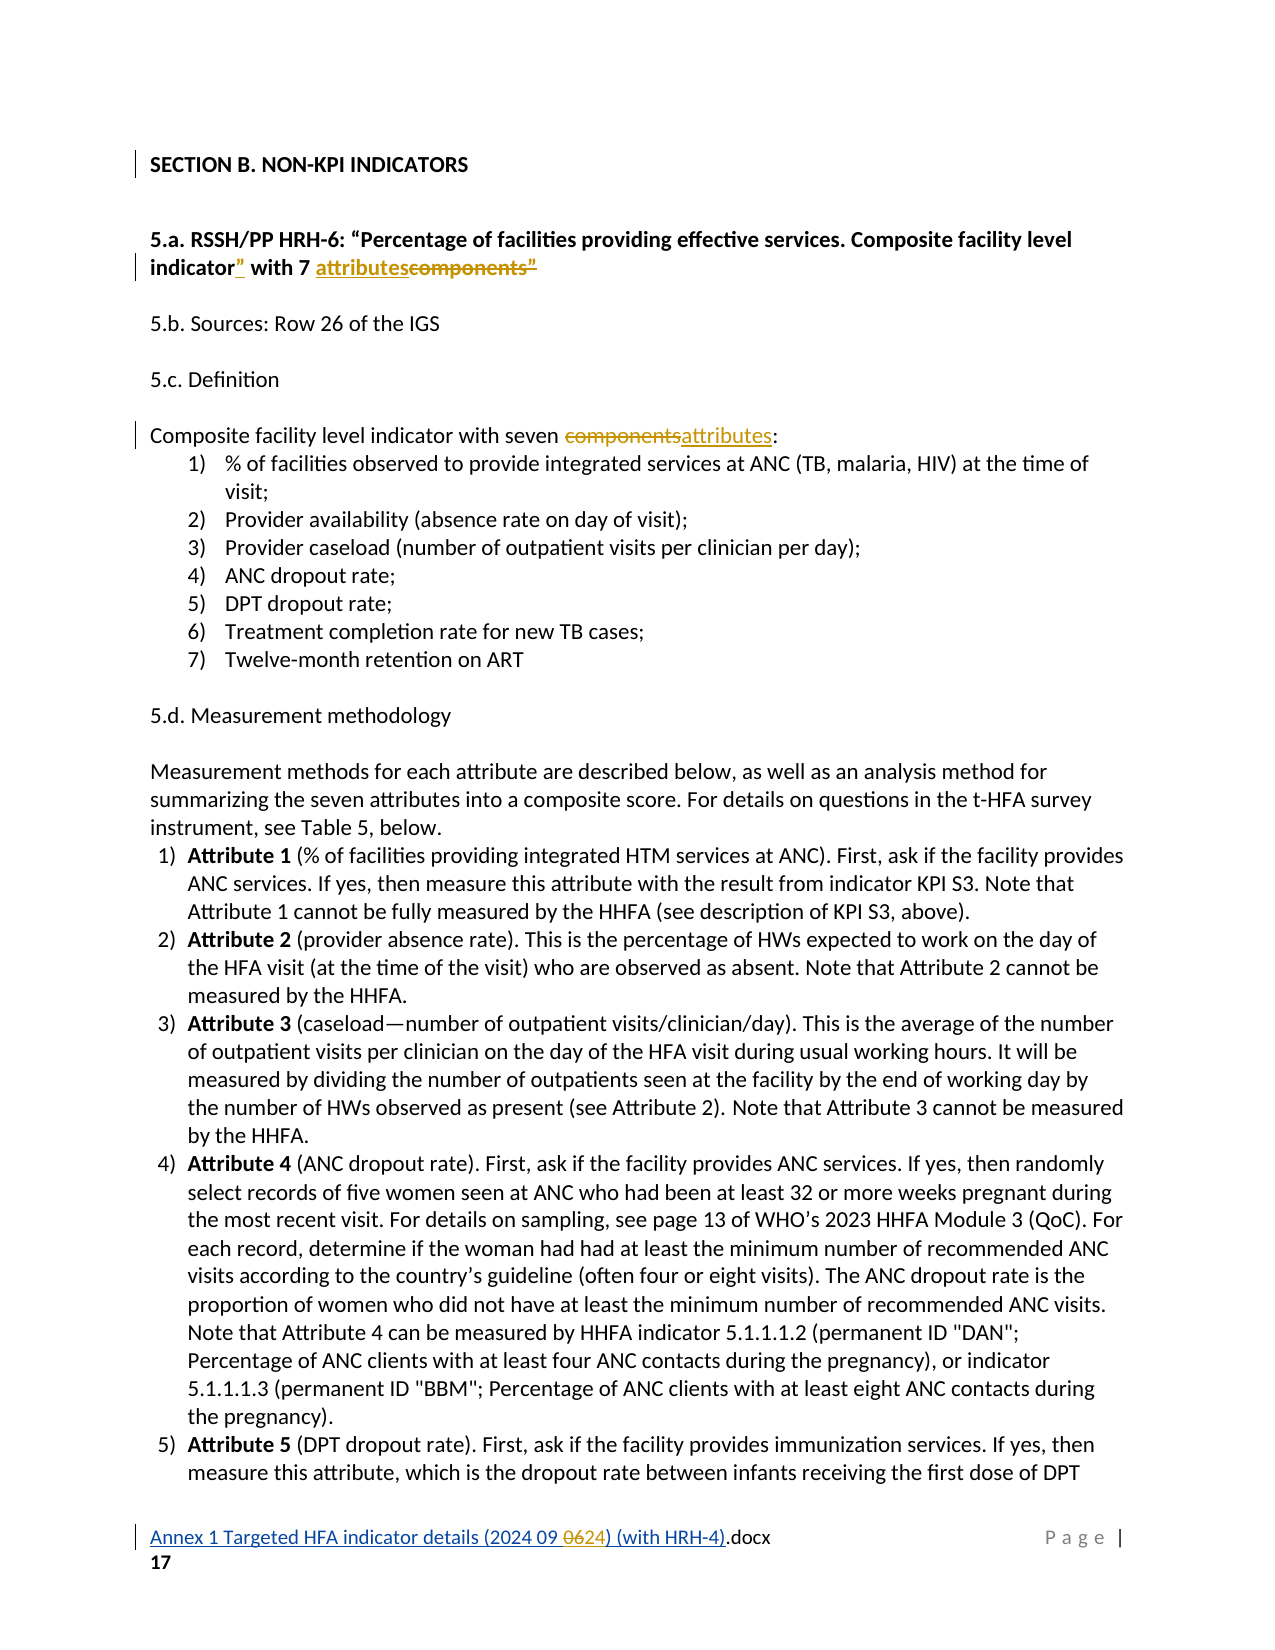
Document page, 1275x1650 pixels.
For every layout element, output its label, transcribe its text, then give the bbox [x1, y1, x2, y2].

list DPT dropout rate; [187, 589, 1125, 617]
list Attribute 3 (caseload—number of outpatient visits/clinician/day). This is the average of the number of outpatient visits per clinician on the day of the HFA visit during usual working hours. It will be measured by dividing the number of outpatients seen at the facility by the end of working day by the number of HWs observed as present (see Attribute 2). Note that Attribute 3 cannot be measured by the HHFA. [157, 1009, 1125, 1149]
list Attribute 1 (% of facilities providing integrated HTM services at ANC). First, ask if the facility provides ANC services. If yes, then measure this attribute with the result from indicator KPI S3. Note that Attribute 1 cannot be fully measured by the HHFA (see description of KPI S3, above). [157, 841, 1125, 925]
list Provider caseload (number of outpatient visits per clinician per day); [187, 533, 1125, 561]
list % of facilities observed to provide integrated services at ANC (TB, malaria, HIV) at the time of visit; [187, 449, 1125, 505]
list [157, 1430, 1125, 1486]
list Attribute 4 (ANC dropout rate). First, ask if the facility provides ANC services. If yes, then randomly select records of five women seen at ANC who had been at least 32 or more weeks pregnant during the most recent visit. For details on sampling, see page 13 of WHO’s 2023 HHFA Module 3 (QoC). For each record, determine if the woman had had at least the minimum number of recommended ANC visits according to the country’s guideline (often four or eight visits). The ANC dropout rate is the proportion of women who did not have at least the minimum number of recommended ANC visits. Note that Attribute 4 can be measured by HHFA indicator 5.1.1.1.2 (permanent ID "DAN"; Percentage of ANC clients with at least four ANC contacts during the pregnancy), or indicator 5.1.1.1.3 (permanent ID "BBM"; Percentage of ANC clients with at least eight ANC contacts during the pregnancy). [157, 1149, 1125, 1430]
list Provider availability (absence rate on day of visit); [187, 505, 1125, 533]
list ANC dropout rate; [187, 561, 1125, 589]
text 5.b. Sources: Row 26 of the IGS [150, 309, 1125, 337]
text SECTION B. NON-KPI INDICATORS [150, 150, 1125, 178]
list Attribute 2 (provider absence rate). This is the percentage of HWs expected to work on the day of the HFA visit (at the time of the visit) who are observed as absent. Note that Attribute 2 cannot be measured by the HHFA. [157, 925, 1125, 1009]
text Composite facility level indicator with seven : [150, 421, 1125, 449]
list Treatment completion rate for new TB cases; [187, 617, 1125, 645]
text Measurement methods for each attribute are described below, as well as an analysis method for summarizing the seven attributes into a composite score. For details on questions in the t-HFA survey instrument, see Table 5, below. [150, 757, 1125, 841]
list Twelve-month retention on ART [187, 645, 1125, 673]
text 5.c. Definition [150, 365, 1125, 393]
text 5.a. RSSH/PP HRH-6: “Percentage of facilities providing effective services. Composite facility level indicator with 7 [150, 225, 1125, 281]
text 5.d. Measurement methodology [150, 701, 1125, 729]
